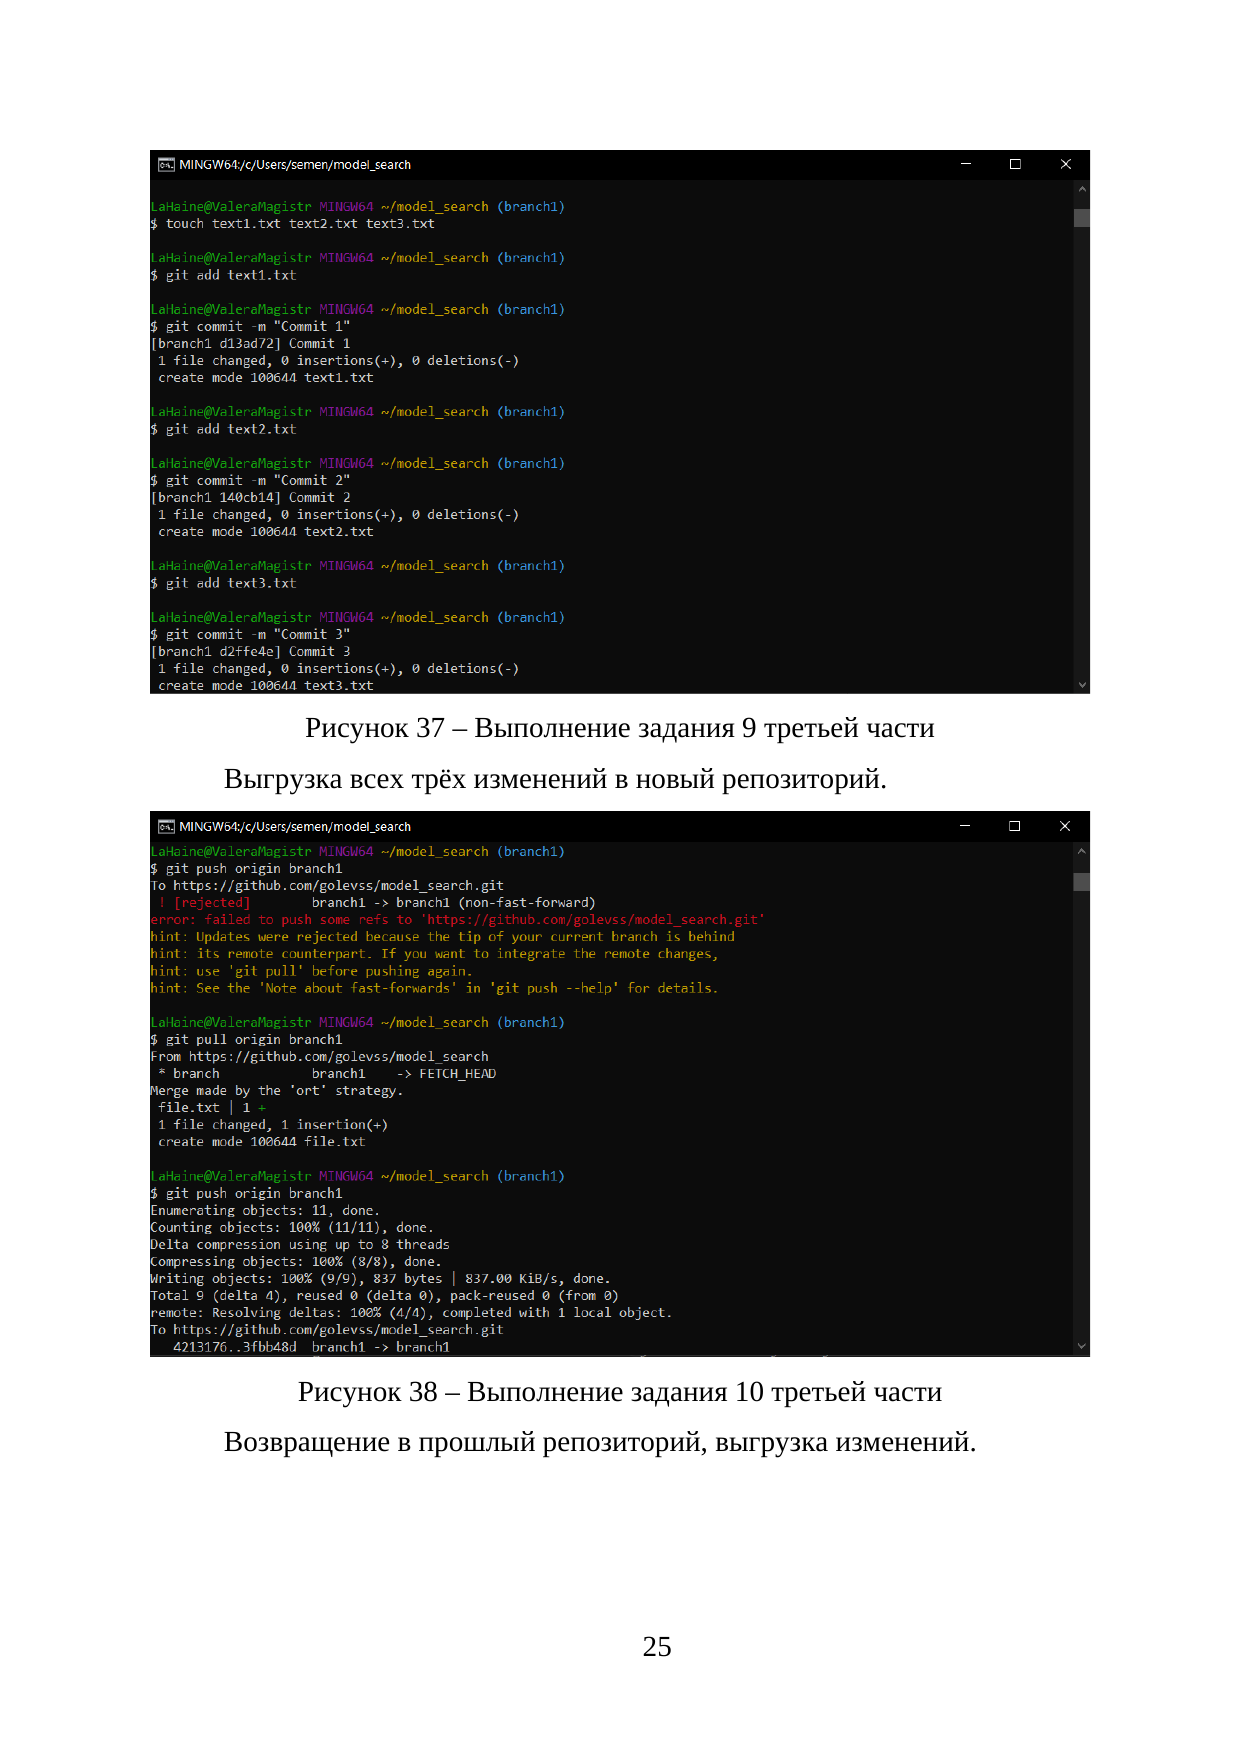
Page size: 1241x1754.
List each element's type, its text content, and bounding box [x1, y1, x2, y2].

text Выгрузка всех трёх изменений в новый репозиторий. [150, 761, 1090, 794]
picture [150, 811, 1091, 1357]
text Возвращение в прошлый репозиторий, выгрузка изменений. [150, 1424, 1090, 1458]
text Рисунок 37 – Выполнение задания 9 третьей части [150, 711, 1090, 744]
text Рисунок 38 – Выполнение задания 10 третьей части [150, 1374, 1090, 1407]
picture [150, 150, 1091, 694]
